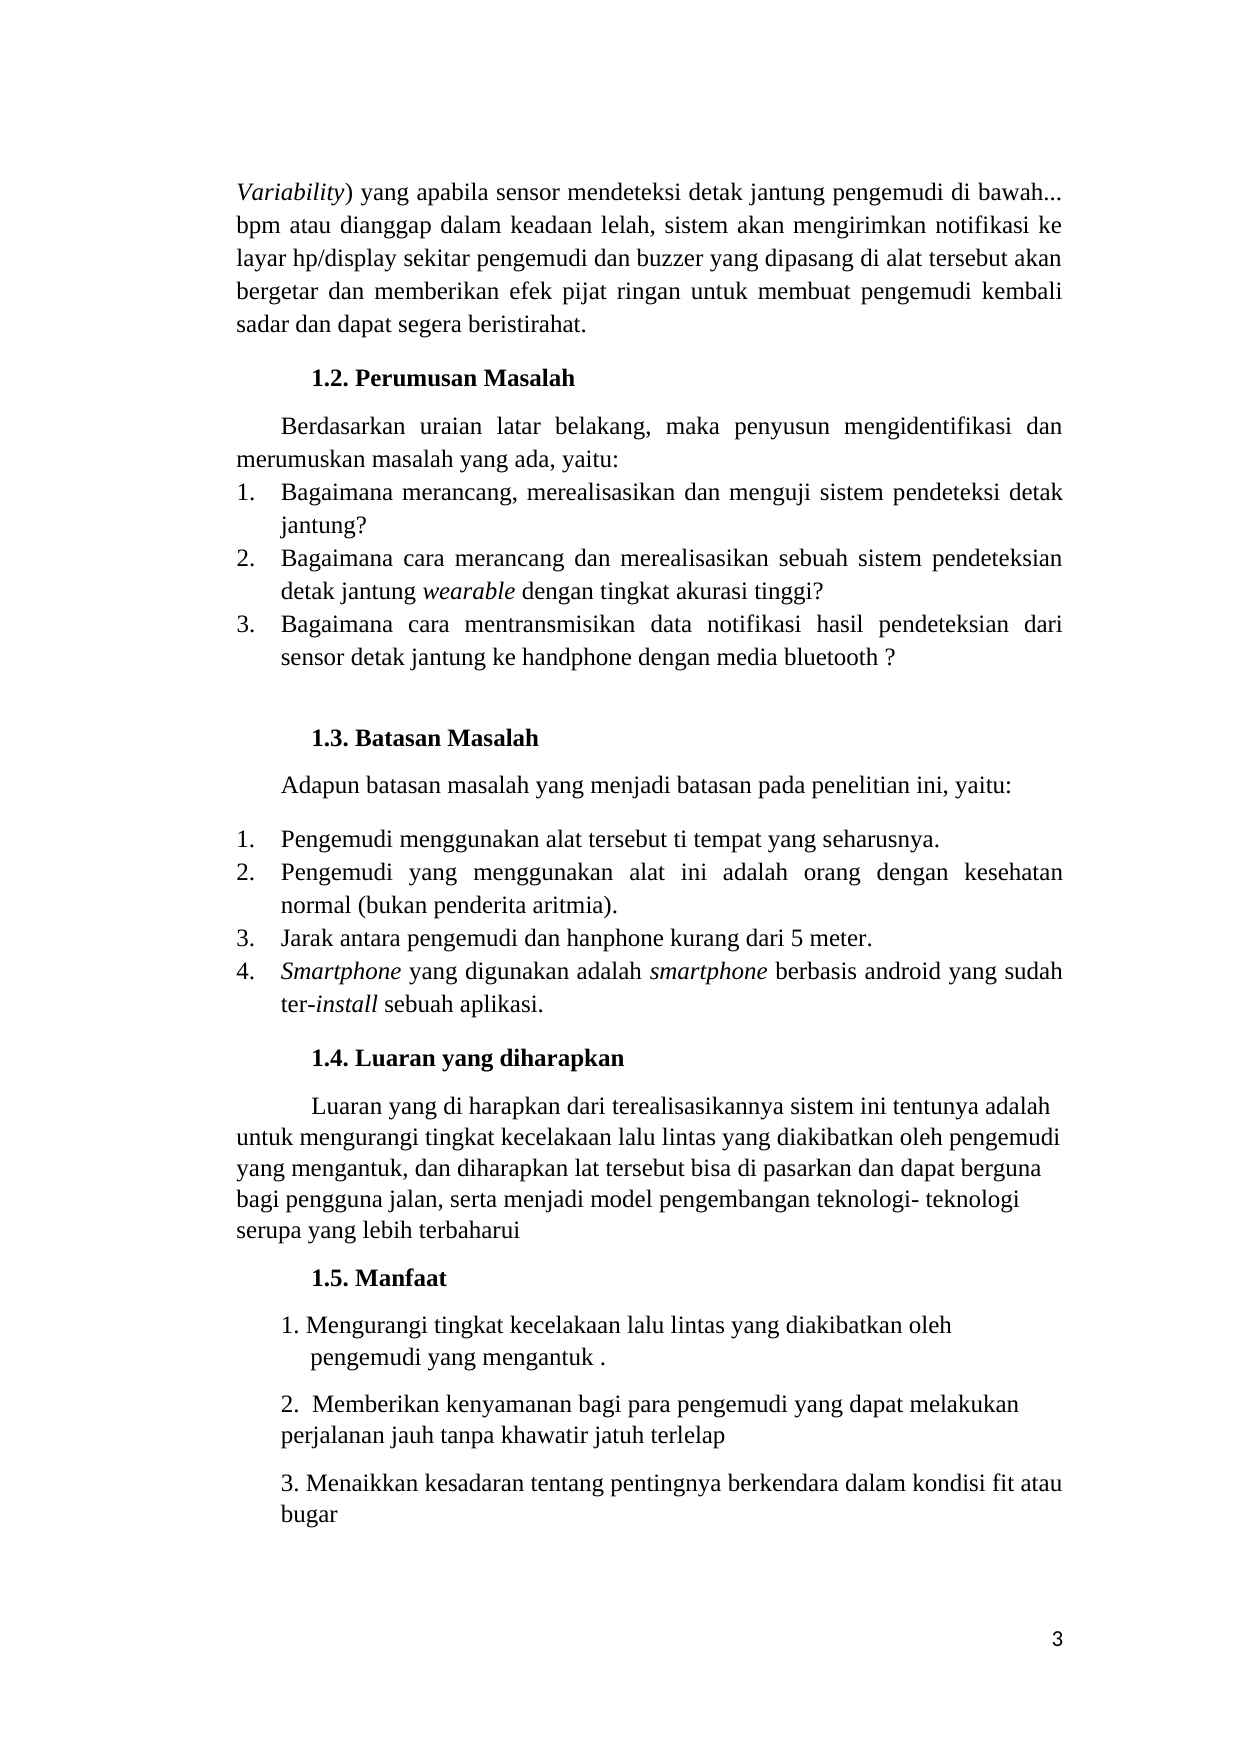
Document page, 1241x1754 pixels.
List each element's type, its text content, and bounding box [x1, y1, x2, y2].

list Smartphone yang digunakan adalah smartphone berbasis android yang sudah ter-install sebuah aplikasi. [236, 956, 1063, 1018]
list Bagaimana cara mentransmisikan data notifikasi hasil pendeteksian dari sensor detak jantung ke handphone dengan media bluetooth ? [236, 609, 1063, 671]
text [236, 177, 1063, 338]
text 1.5. Manfaat [236, 1263, 1063, 1292]
text 3. Menaikkan kesadaran tentang pentingnya berkendara dalam kondisi fit atau bugar [281, 1468, 1063, 1528]
text 1.3. Batasan Masalah [236, 723, 1063, 751]
text Luaran yang di harapkan dari terealisasikannya sistem ini tentunya adalah untuk mengurangi tingkat kecelakaan lalu lintas yang diakibatkan oleh pengemudi yang mengantuk, dan diharapkan lat tersebut bisa di pasarkan dan dapat berguna bagi pengguna jalan, serta menjadi model pengembangan teknologi- teknologi serupa yang lebih terbaharui [236, 1091, 1063, 1244]
text 1.2. Perumusan Masalah [236, 363, 1063, 392]
text 1.4. Luaran yang diharapkan [236, 1043, 1063, 1072]
list Bagaimana cara merancang dan merealisasikan sebuah sistem pendeteksian detak jantung wearable dengan tingkat akurasi tinggi? [236, 543, 1063, 605]
list Berdasarkan uraian latar belakang, maka penyusun mengidentifikasi dan merumuskan masalah yang ada, yaitu: [236, 411, 1063, 473]
list Pengemudi menggunakan alat tersebut ti tempat yang seharusnya. [236, 824, 1063, 853]
text 2. Memberikan kenyamanan bagi para pengemudi yang dapat melakukan perjalanan jauh tanpa khawatir jatuh terlelap [281, 1389, 1063, 1449]
list Jarak antara pengemudi dan hanphone kurang dari 5 meter. [236, 923, 1063, 952]
text 1. Mengurangi tingkat kecelakaan lalu lintas yang diakibatkan oleh pengemudi yang mengantuk . [281, 1311, 1063, 1370]
text Adapun batasan masalah yang menjadi batasan pada penelitian ini, yaitu: [236, 770, 1063, 799]
list Bagaimana merancang, merealisasikan dan menguji sistem pendeteksi detak jantung? [236, 477, 1063, 539]
list Pengemudi yang menggunakan alat ini adalah orang dengan kesehatan normal (bukan penderita aritmia). [236, 857, 1063, 919]
